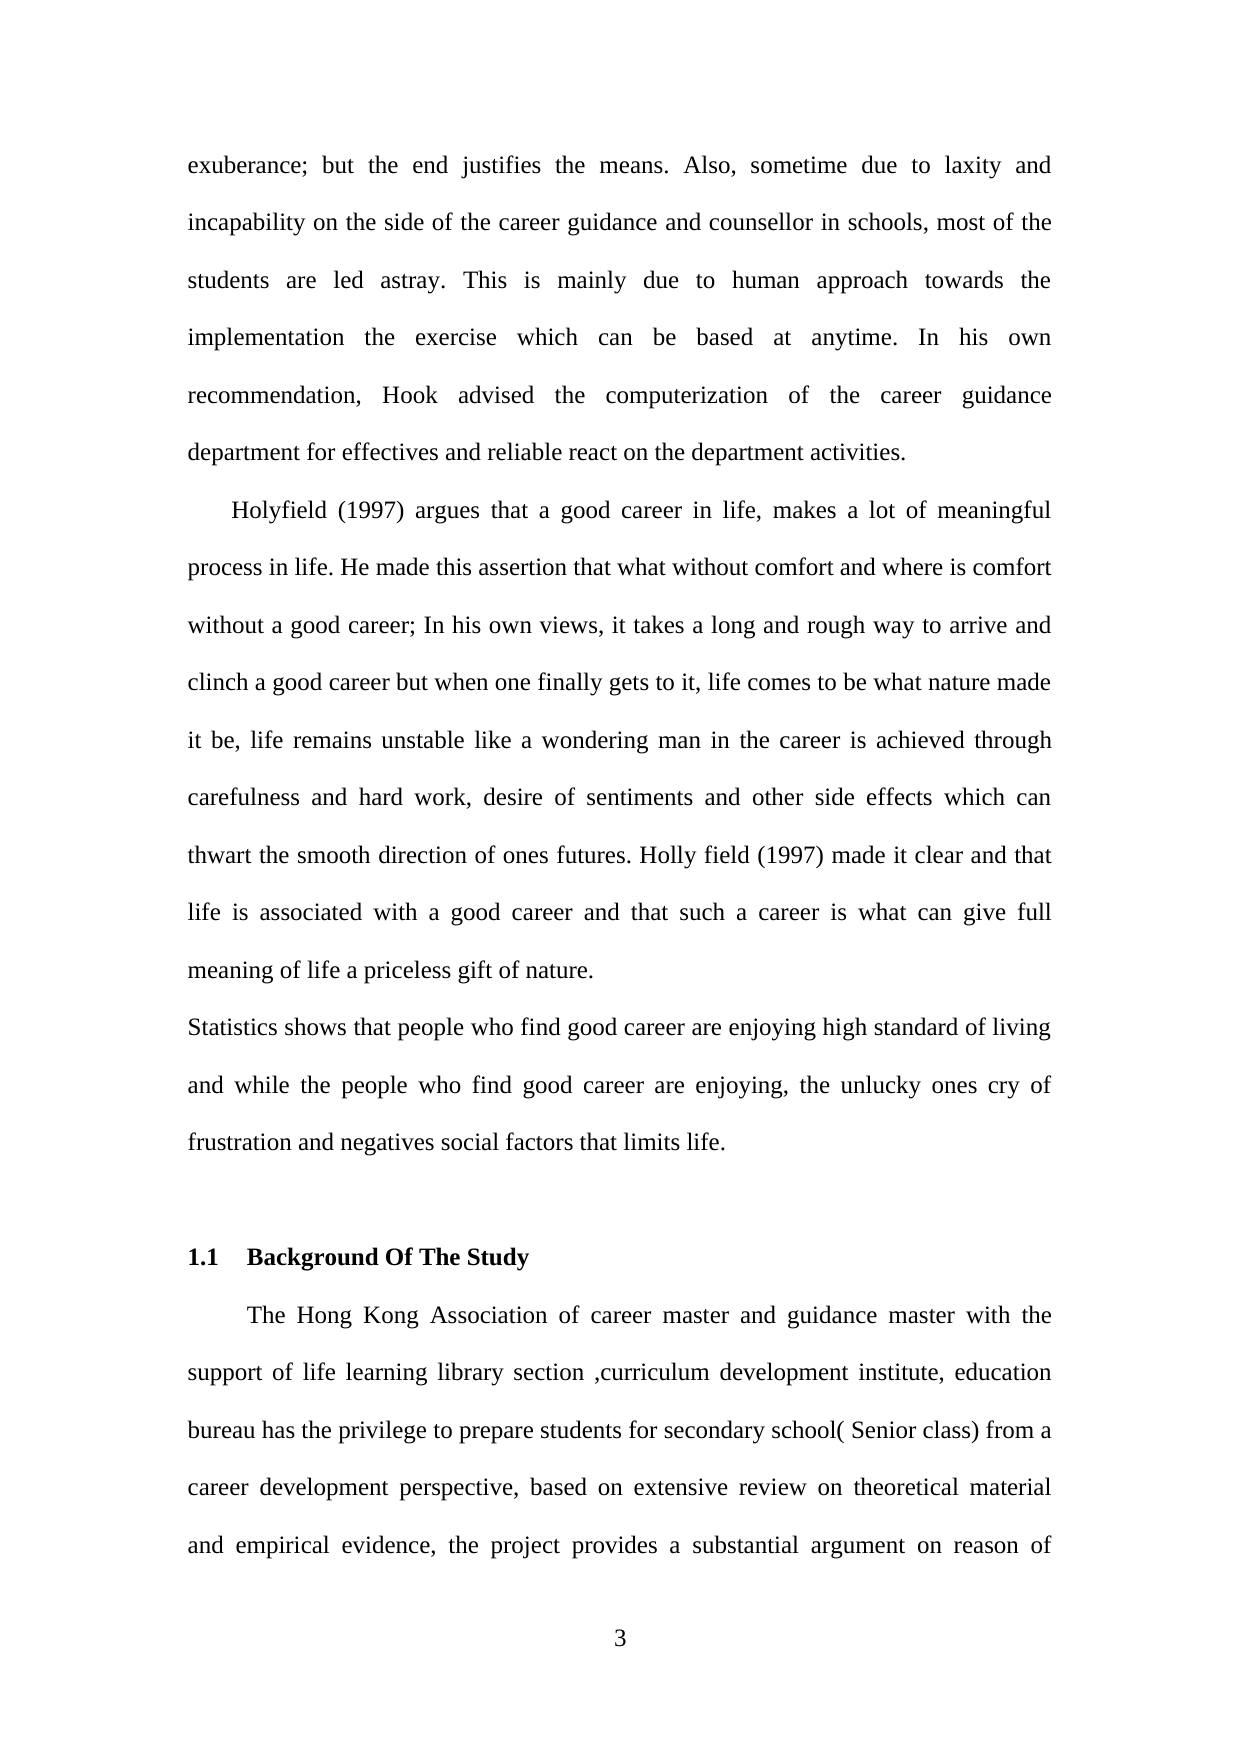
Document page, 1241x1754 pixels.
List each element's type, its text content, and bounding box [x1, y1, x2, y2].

text Statistics shows that people who find good career are enjoying high standard of living and while the people who find good career are enjoying, the unlucky ones cry of frustration and negatives social factors that limits life. [187, 1012, 1053, 1156]
list Background Of The Study [187, 1242, 1053, 1271]
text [187, 1300, 1053, 1559]
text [187, 150, 1053, 466]
text Holyfield (1997) argues that a good career in life, makes a lot of meaningful process in life. He made this assertion that what without comfort and where is comfort without a good career; In his own views, it takes a long and rough way to arrive and clinch a good career but when one finally gets to it, life comes to be what nature made it be, life remains unstable like a wondering man in the career is achieved through carefulness and hard work, desire of sentiments and other side effects which can thwart the smooth direction of ones futures. Holly field (1997) made it clear and that life is associated with a good career and that such a career is what can give full meaning of life a priceless gift of nature. [187, 495, 1053, 984]
